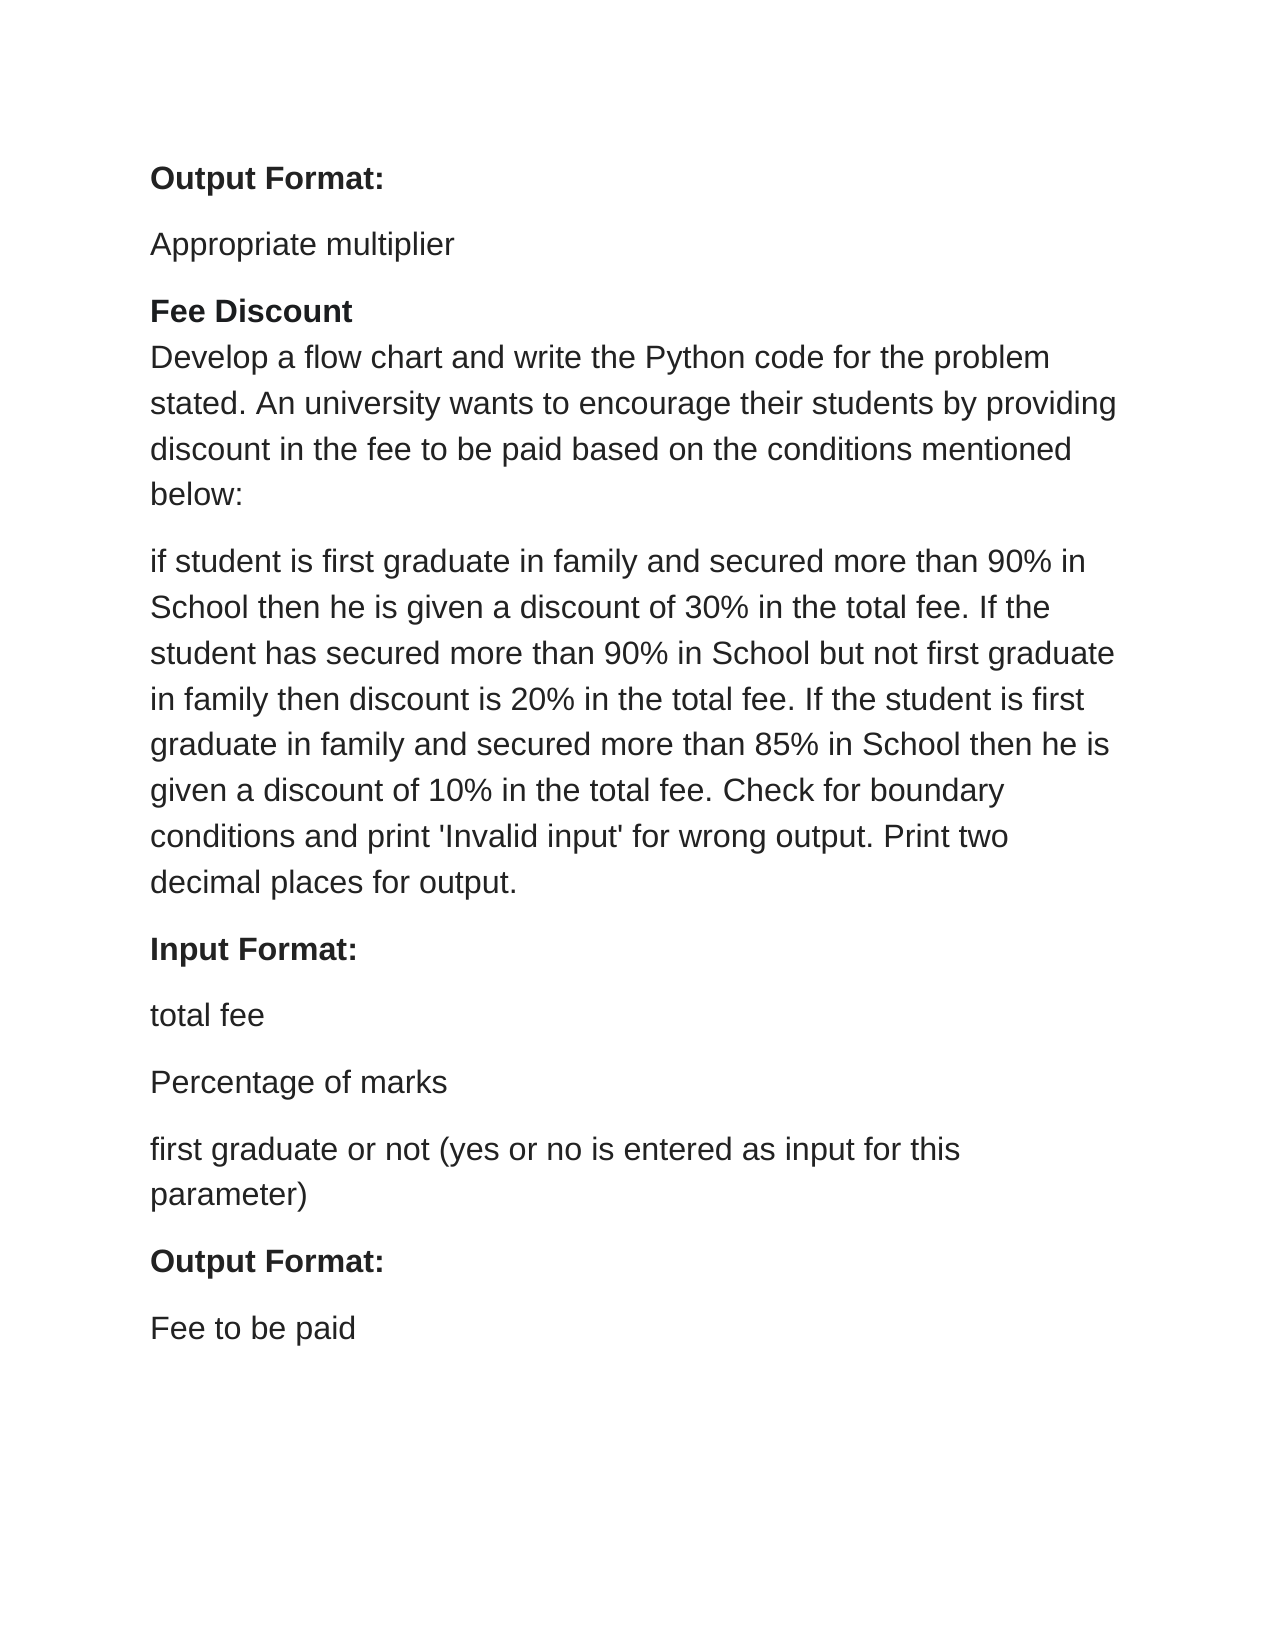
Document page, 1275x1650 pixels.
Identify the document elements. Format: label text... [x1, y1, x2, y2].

text Output Format: [150, 150, 1125, 196]
text Fee Discount [150, 283, 1125, 329]
text Output Format: [150, 1233, 1125, 1279]
text total fee [150, 987, 1125, 1033]
text if student is first graduate in family and secured more than 90% in School then he is given a discount of 30% in the total fee. If the student has secured more than 90% in School but not first graduate in family then discount is 20% in the total fee. If the student is first graduate in family and secured more than 85% in School then he is given a discount of 10% in the total fee. Check for boundary conditions and print 'Invalid input' for wrong output. Print two decimal places for output. [150, 533, 1125, 900]
text Appropriate multiplier [150, 217, 1125, 262]
text first graduate or not (yes or no is entered as input for this parameter) [150, 1121, 1125, 1212]
text Percentage of marks [150, 1054, 1125, 1100]
text Fee to be paid [150, 1300, 1125, 1346]
text Develop a flow chart and write the Python code for the problem stated. An university wants to encourage their students by providing discount in the fee to be paid based on the conditions mentioned below: [150, 329, 1125, 512]
text Input Format: [150, 921, 1125, 967]
